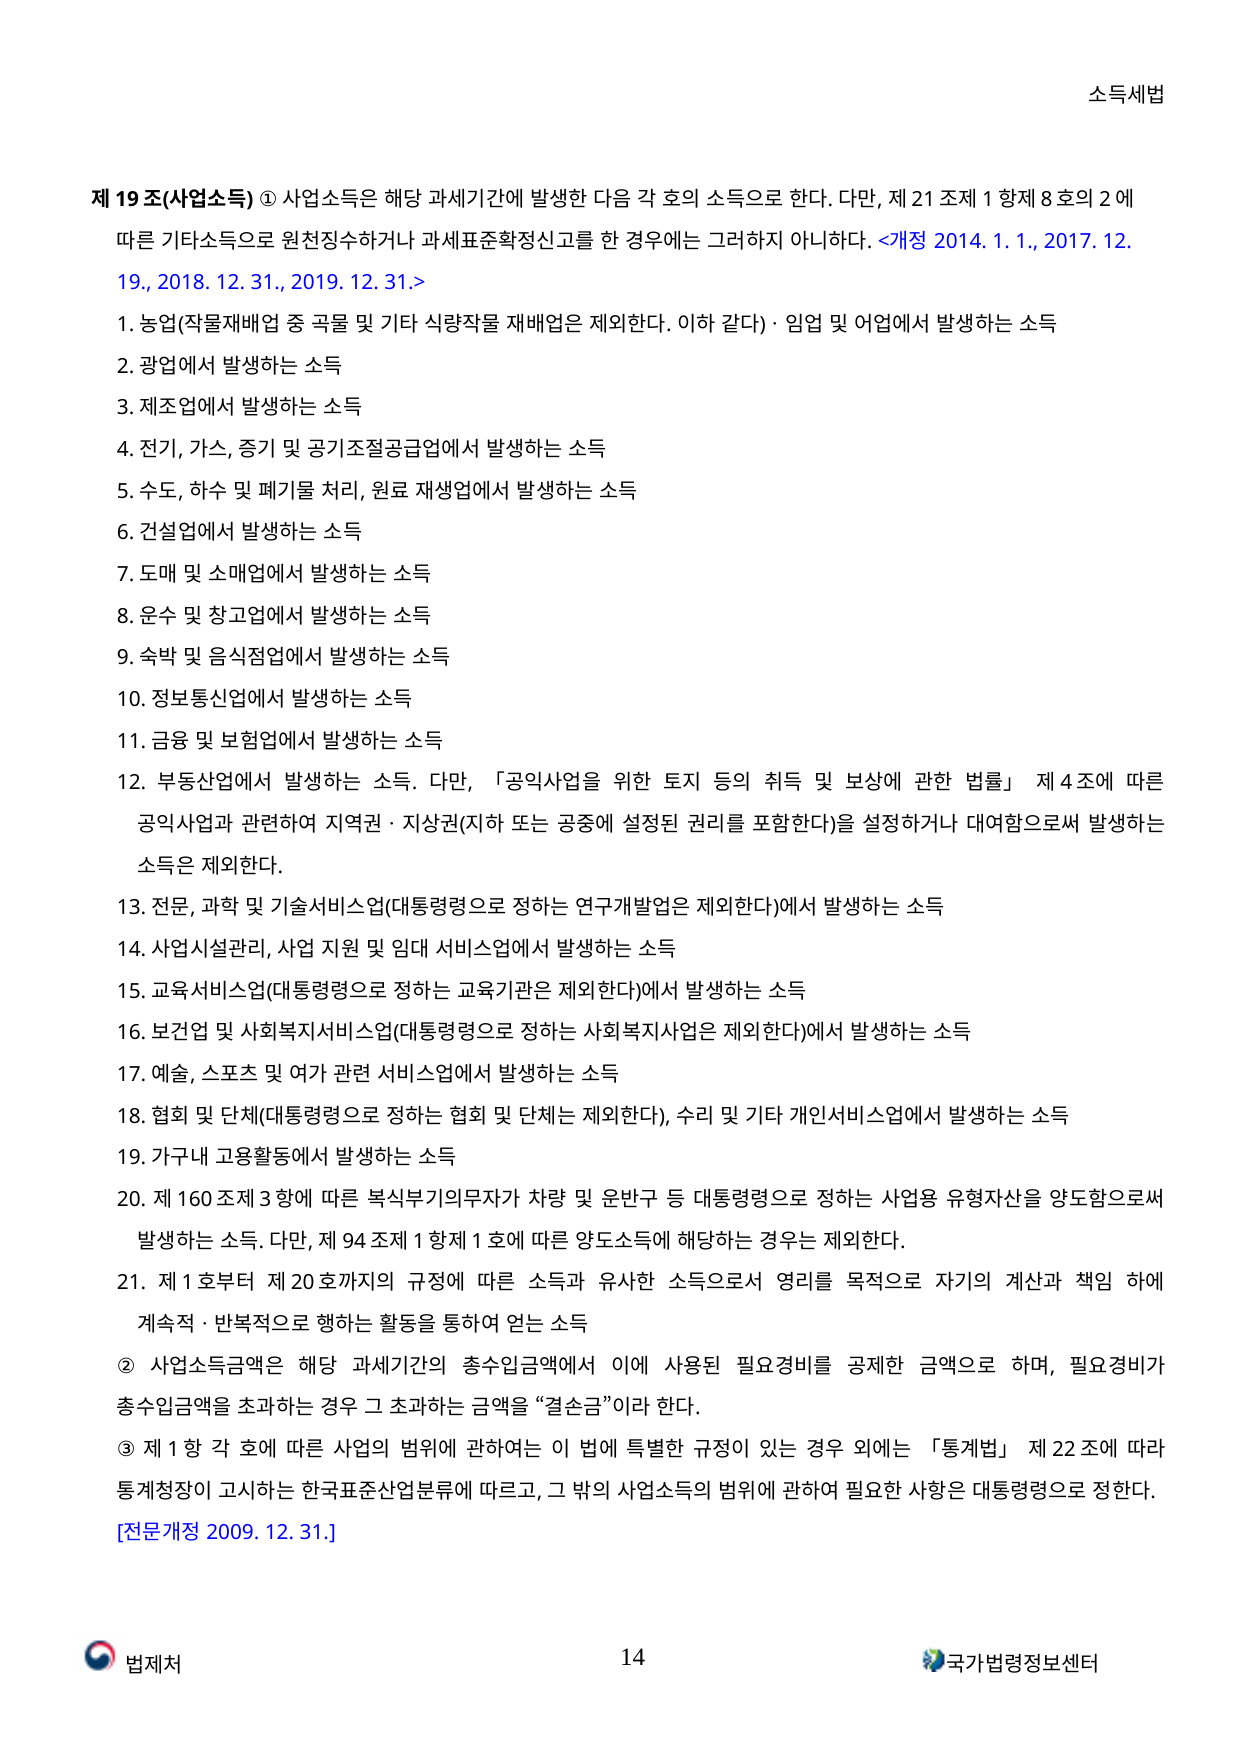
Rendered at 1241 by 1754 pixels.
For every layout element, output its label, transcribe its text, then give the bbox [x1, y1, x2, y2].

text 10. 정보통신업에서 발생하는 소득 [117, 671, 1165, 712]
text ② 사업소득금액은 해당 과세기간의 총수입금액에서 이에 사용된 필요경비를 공제한 금액으로 하며, 필요경비가 총수입금액을 초과하는 경우 그 초과하는 금액을 “결손금”이라 한다. [117, 1337, 1165, 1421]
text 13. 전문, 과학 및 기술서비스업(대통령령으로 정하는 연구개발업은 제외한다)에서 발생하는 소득 [117, 879, 1165, 921]
text 21. 제1호부터 제20호까지의 규정에 따른 소득과 유사한 소득으로서 영리를 목적으로 자기의 계산과 책임 하에 계속적ㆍ반복적으로 행하는 활동을 통하여 얻는 소득 [117, 1254, 1165, 1337]
text 20. 제160조제3항에 따른 복식부기의무자가 차량 및 운반구 등 대통령령으로 정하는 사업용 유형자산을 양도함으로써 발생하는 소득. 다만, 제94조제1항제1호에 따른 양도소득에 해당하는 경우는 제외한다. [117, 1171, 1165, 1254]
text 4. 전기, 가스, 증기 및 공기조절공급업에서 발생하는 소득 [117, 421, 1165, 462]
text 2. 광업에서 발생하는 소득 [117, 337, 1165, 379]
picture [892, 1637, 947, 1672]
text 3. 제조업에서 발생하는 소득 [117, 379, 1165, 421]
text 5. 수도, 하수 및 폐기물 처리, 원료 재생업에서 발생하는 소득 [117, 462, 1165, 504]
text 16. 보건업 및 사회복지서비스업(대통령령으로 정하는 사회복지사업은 제외한다)에서 발생하는 소득 [117, 1004, 1165, 1046]
text 12. 부동산업에서 발생하는 소득. 다만, 「공익사업을 위한 토지 등의 취득 및 보상에 관한 법률」 제4조에 따른 공익사업과 관련하여 지역권ㆍ지상권(지하 또는 공중에 설정된 권리를 포함한다)을 설정하거나 대여함으로써 발생하는 소득은 제외한다. [117, 754, 1165, 879]
text 9. 숙박 및 음식점업에서 발생하는 소득 [117, 629, 1165, 671]
text 1. 농업(작물재배업 중 곡물 및 기타 식량작물 재배업은 제외한다. 이하 같다)ㆍ임업 및 어업에서 발생하는 소득 [117, 296, 1165, 337]
text 14. 사업시설관리, 사업 지원 및 임대 서비스업에서 발생하는 소득 [117, 921, 1165, 962]
text 17. 예술, 스포츠 및 여가 관련 서비스업에서 발생하는 소득 [117, 1046, 1165, 1087]
text 제19조(사업소득) ① 사업소득은 해당 과세기간에 발생한 다음 각 호의 소득으로 한다. 다만, 제21조제1항제8호의2에 따른 기타소득으로 원천징수하거나 과세표준확정신고를 한 경우에는 그러하지 아니하다. <개정 2014. 1. 1., 2017. 12. 19., 2018. 12. 31., 2019. 12. 31.> [92, 171, 1165, 296]
text 8. 운수 및 창고업에서 발생하는 소득 [117, 587, 1165, 629]
text 7. 도매 및 소매업에서 발생하는 소득 [117, 546, 1165, 587]
text 6. 건설업에서 발생하는 소득 [117, 504, 1165, 546]
text [전문개정 2009. 12. 31.] [117, 1504, 1165, 1546]
text 15. 교육서비스업(대통령령으로 정하는 교육기관은 제외한다)에서 발생하는 소득 [117, 962, 1165, 1004]
text 11. 금융 및 보험업에서 발생하는 소득 [117, 712, 1165, 754]
text 18. 협회 및 단체(대통령령으로 정하는 협회 및 단체는 제외한다), 수리 및 기타 개인서비스업에서 발생하는 소득 [117, 1087, 1165, 1129]
picture [75, 1637, 126, 1673]
text 19. 가구내 고용활동에서 발생하는 소득 [117, 1129, 1165, 1171]
text ③ 제1항 각 호에 따른 사업의 범위에 관하여는 이 법에 특별한 규정이 있는 경우 외에는 「통계법」 제22조에 따라 통계청장이 고시하는 한국표준산업분류에 따르고, 그 밖의 사업소득의 범위에 관하여 필요한 사항은 대통령령으로 정한다. [117, 1421, 1165, 1504]
